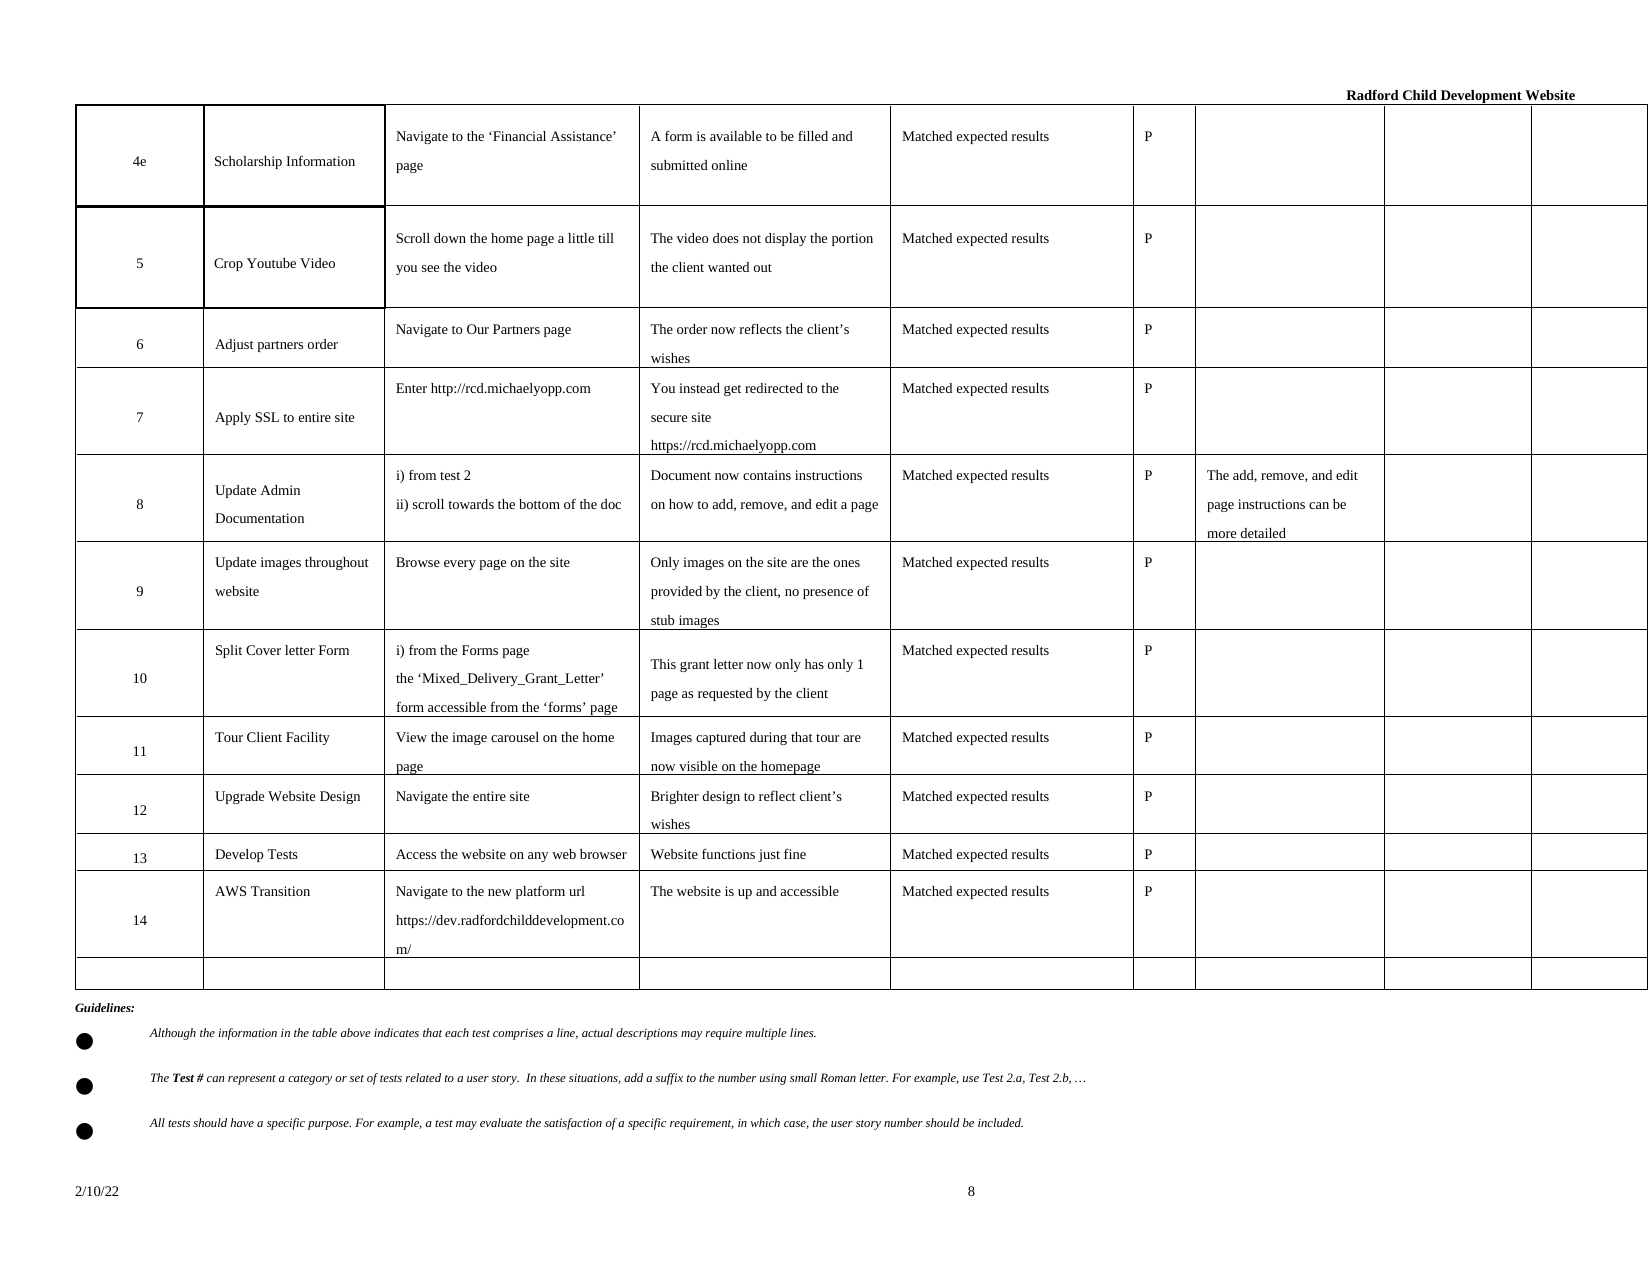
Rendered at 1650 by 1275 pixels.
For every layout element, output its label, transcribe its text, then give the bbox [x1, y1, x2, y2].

table_cell 7 [76, 367, 203, 454]
table_cell [1196, 871, 1384, 957]
table_cell Matched expected results [891, 368, 1133, 454]
table_cell [1196, 368, 1384, 454]
table_cell Only images on the site are the ones provided by the client, no presence of stub images [640, 542, 890, 628]
table_cell 8 [76, 454, 203, 541]
table_cell Navigate to the new platform url https://dev.radfordchilddevelopment.com/ [385, 871, 639, 957]
table_cell Document now contains instructions on how to add, remove, and edit a page [640, 455, 890, 541]
table_cell Matched expected results [891, 630, 1133, 716]
table_cell AWS Transition [204, 871, 384, 957]
table_cell Enter http://rcd.michaelyopp.com [385, 368, 639, 454]
table_cell [1532, 455, 1647, 541]
table_cell [1196, 958, 1384, 989]
table_cell 4e [77, 106, 203, 205]
table_cell [1385, 717, 1531, 774]
table_cell Website functions just fine [640, 834, 890, 870]
table_cell [1385, 308, 1531, 367]
table_cell Develop Tests [204, 834, 384, 870]
table_cell The add, remove, and edit page instructions can be more detailed [1196, 455, 1384, 541]
table_cell [1532, 834, 1647, 870]
table_cell Matched expected results [891, 717, 1133, 774]
table_cell Navigate the entire site [385, 775, 639, 833]
table_cell [1532, 717, 1647, 774]
table_cell [1196, 630, 1384, 716]
table_cell [1532, 958, 1647, 989]
table_cell The website is up and accessible [640, 871, 890, 957]
table_cell Matched expected results [891, 308, 1133, 367]
table_cell [1532, 871, 1647, 957]
table_cell Adjust partners order [204, 309, 384, 367]
table_cell 5 [77, 208, 203, 307]
list All tests should have a specific purpose. For example, a test may evaluate the satisfaction of a specific requirement, in which case, the user story number should be included. [75, 1105, 1575, 1150]
table_cell Matched expected results [891, 455, 1133, 541]
table_cell Tour Client Facility [204, 717, 384, 774]
table_cell [1134, 958, 1195, 989]
table_cell Matched expected results [891, 206, 1133, 307]
table_cell Matched expected results [891, 105, 1133, 205]
table_cell P [1134, 542, 1195, 628]
table_cell [1385, 834, 1531, 870]
table_cell The video does not display the portion the client wanted out [640, 206, 890, 307]
table_cell P [1134, 775, 1195, 833]
table_cell Scholarship Information [205, 106, 384, 205]
table_cell P [1134, 455, 1195, 541]
table_cell Update images throughout website [204, 542, 384, 628]
table_cell Matched expected results [891, 834, 1133, 870]
table_cell 13 [76, 833, 203, 870]
table_cell [640, 958, 890, 989]
table_cell P [1134, 630, 1195, 716]
table_cell Crop Youtube Video [205, 208, 384, 307]
table_cell Navigate to the ‘Financial Assistance’ page [386, 105, 639, 205]
table_cell 6 [76, 309, 203, 367]
table_cell [1385, 206, 1531, 307]
table_cell [1385, 368, 1531, 454]
table_cell This grant letter now only has only 1 page as requested by the client [640, 630, 890, 716]
table_cell View the image carousel on the home page [385, 717, 639, 774]
table_cell Browse every page on the site [385, 542, 639, 628]
table_cell [1532, 368, 1647, 454]
table_cell 9 [76, 541, 203, 628]
table_cell [1532, 206, 1647, 307]
table_cell [1385, 542, 1531, 628]
table_cell [1196, 542, 1384, 628]
table_cell [891, 958, 1133, 989]
table_cell Update Admin Documentation [204, 455, 384, 541]
table_cell Navigate to Our Partners page [385, 308, 639, 367]
table_cell [1385, 775, 1531, 833]
table_cell The order now reflects the client’s wishes [640, 308, 890, 367]
table_cell [385, 958, 639, 989]
table_cell [1532, 775, 1647, 833]
table_cell You instead get redirected to the secure site https://rcd.michaelyopp.com [640, 368, 890, 454]
table_cell 12 [76, 774, 203, 833]
table_cell Upgrade Website Design [204, 775, 384, 833]
table_cell Matched expected results [891, 775, 1133, 833]
table_cell [1532, 105, 1647, 205]
table_cell P [1134, 206, 1195, 307]
table_cell [1196, 834, 1384, 870]
table_cell [1196, 308, 1384, 367]
table_cell 10 [76, 629, 203, 716]
table_cell P [1134, 717, 1195, 774]
table_cell P [1134, 871, 1195, 957]
table_cell P [1134, 308, 1195, 367]
table_cell Images captured during that tour are now visible on the homepage [640, 717, 890, 774]
table_cell i) from test 2 ii) scroll towards the bottom of the doc [385, 455, 639, 541]
table_cell [76, 957, 203, 989]
table_cell P [1134, 368, 1195, 454]
table_cell Scroll down the home page a little till you see the video [386, 206, 639, 307]
table_cell Brighter design to reflect client’s wishes [640, 775, 890, 833]
table_cell [1385, 871, 1531, 957]
table_cell i) from the Forms page the ‘Mixed_Delivery_Grant_Letter’ form accessible from the ‘forms’ page [385, 630, 639, 716]
table_cell [1385, 105, 1531, 205]
table_cell [1532, 630, 1647, 716]
table_cell [1385, 958, 1531, 989]
table_cell Apply SSL to entire site [204, 368, 384, 454]
table_cell [1385, 455, 1531, 541]
list Although the information in the table above indicates that each test comprises a line, actual descriptions may require multiple lines. [75, 1015, 1575, 1060]
text Guidelines: [75, 990, 1575, 1015]
table_cell [1532, 542, 1647, 628]
table_cell Split Cover letter Form [204, 630, 384, 716]
table_cell [1532, 308, 1647, 367]
table_cell [1196, 775, 1384, 833]
table_cell [204, 958, 384, 989]
table_cell P [1134, 834, 1195, 870]
table_cell 14 [76, 870, 203, 957]
table_cell [1196, 105, 1384, 205]
table_cell Matched expected results [891, 542, 1133, 628]
table_cell [1196, 717, 1384, 774]
table_cell P [1134, 105, 1195, 205]
table_cell A form is available to be filled and submitted online [640, 105, 890, 205]
table_cell Matched expected results [891, 871, 1133, 957]
table_cell Access the website on any web browser [385, 834, 639, 870]
table_cell 11 [76, 716, 203, 774]
table_cell [1385, 630, 1531, 716]
table_cell [1196, 206, 1384, 307]
list The Test # can represent a category or set of tests related to a user story. In these situations, add a suffix to the number using small Roman letter. For example, use Test 2.a, Test 2.b, … [75, 1060, 1575, 1105]
